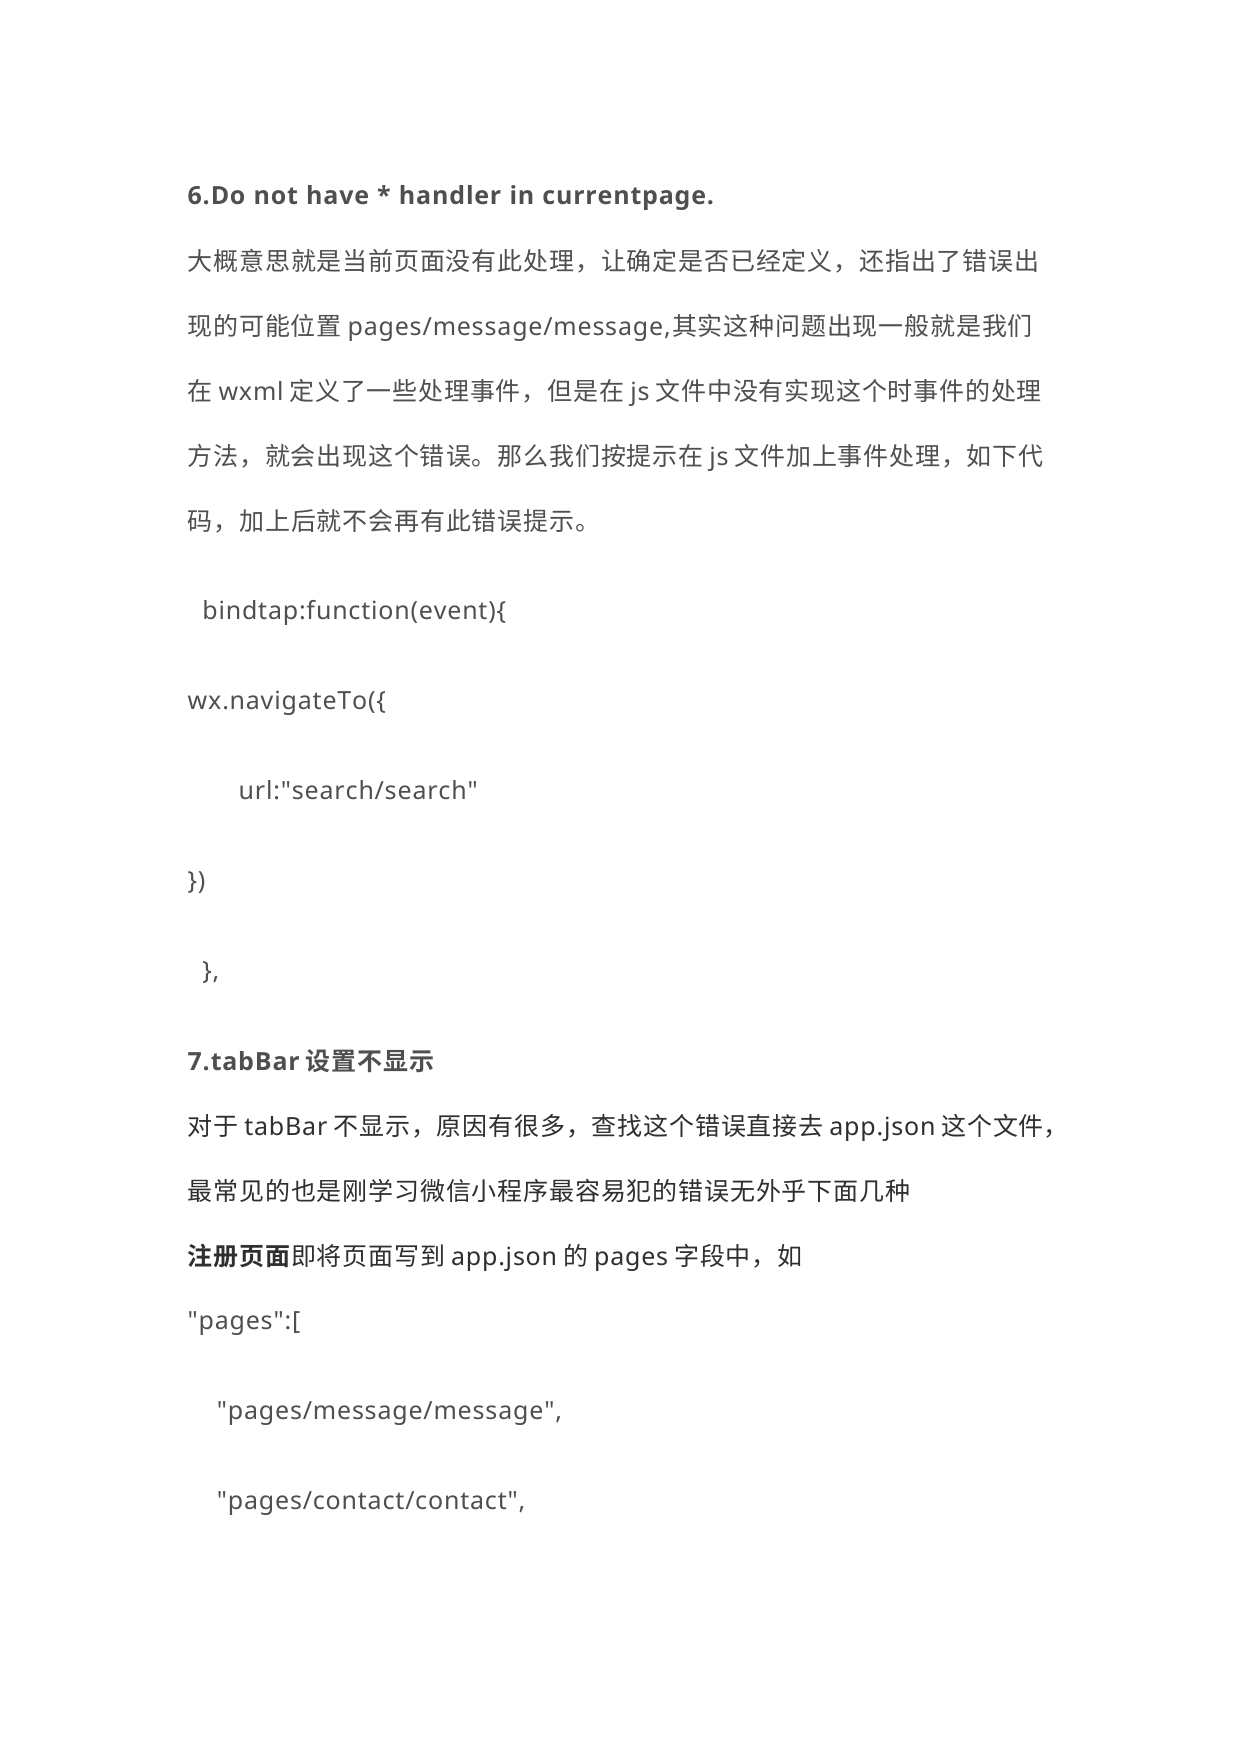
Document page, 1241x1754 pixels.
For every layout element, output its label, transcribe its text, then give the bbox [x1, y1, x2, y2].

text 对于tabBar不显示，原因有很多，查找这个错误直接去app.json这个文件，最常见的也是刚学习微信小程序最容易犯的错误无外乎下面几种 [187, 1092, 1053, 1222]
text "pages":[ [187, 1287, 1053, 1352]
text 7.tabBar设置不显示 [187, 1027, 1053, 1092]
text 6.Do not have * handler in currentpage. [187, 162, 1053, 227]
text 大概意思就是当前页面没有此处理，让确定是否已经定义，还指出了错误出现的可能位置pages/message/message,其实这种问题出现一般就是我们在wxml定义了一些处理事件，但是在js文件中没有实现这个时事件的处理方法，就会出现这个错误。那么我们按提示在js文件加上事件处理，如下代码，加上后就不会再有此错误提示。 [187, 227, 1053, 552]
text wx.navigateTo({ [187, 667, 1053, 732]
text }) [187, 847, 1053, 912]
text url:"search/search" [187, 757, 1053, 822]
text "pages/contact/contact", [187, 1467, 1053, 1532]
text 注册页面即将页面写到app.json的pages字段中，如 [187, 1222, 1053, 1287]
text bindtap:function(event){ [187, 577, 1053, 642]
text }, [187, 937, 1053, 1002]
text "pages/message/message", [187, 1377, 1053, 1442]
